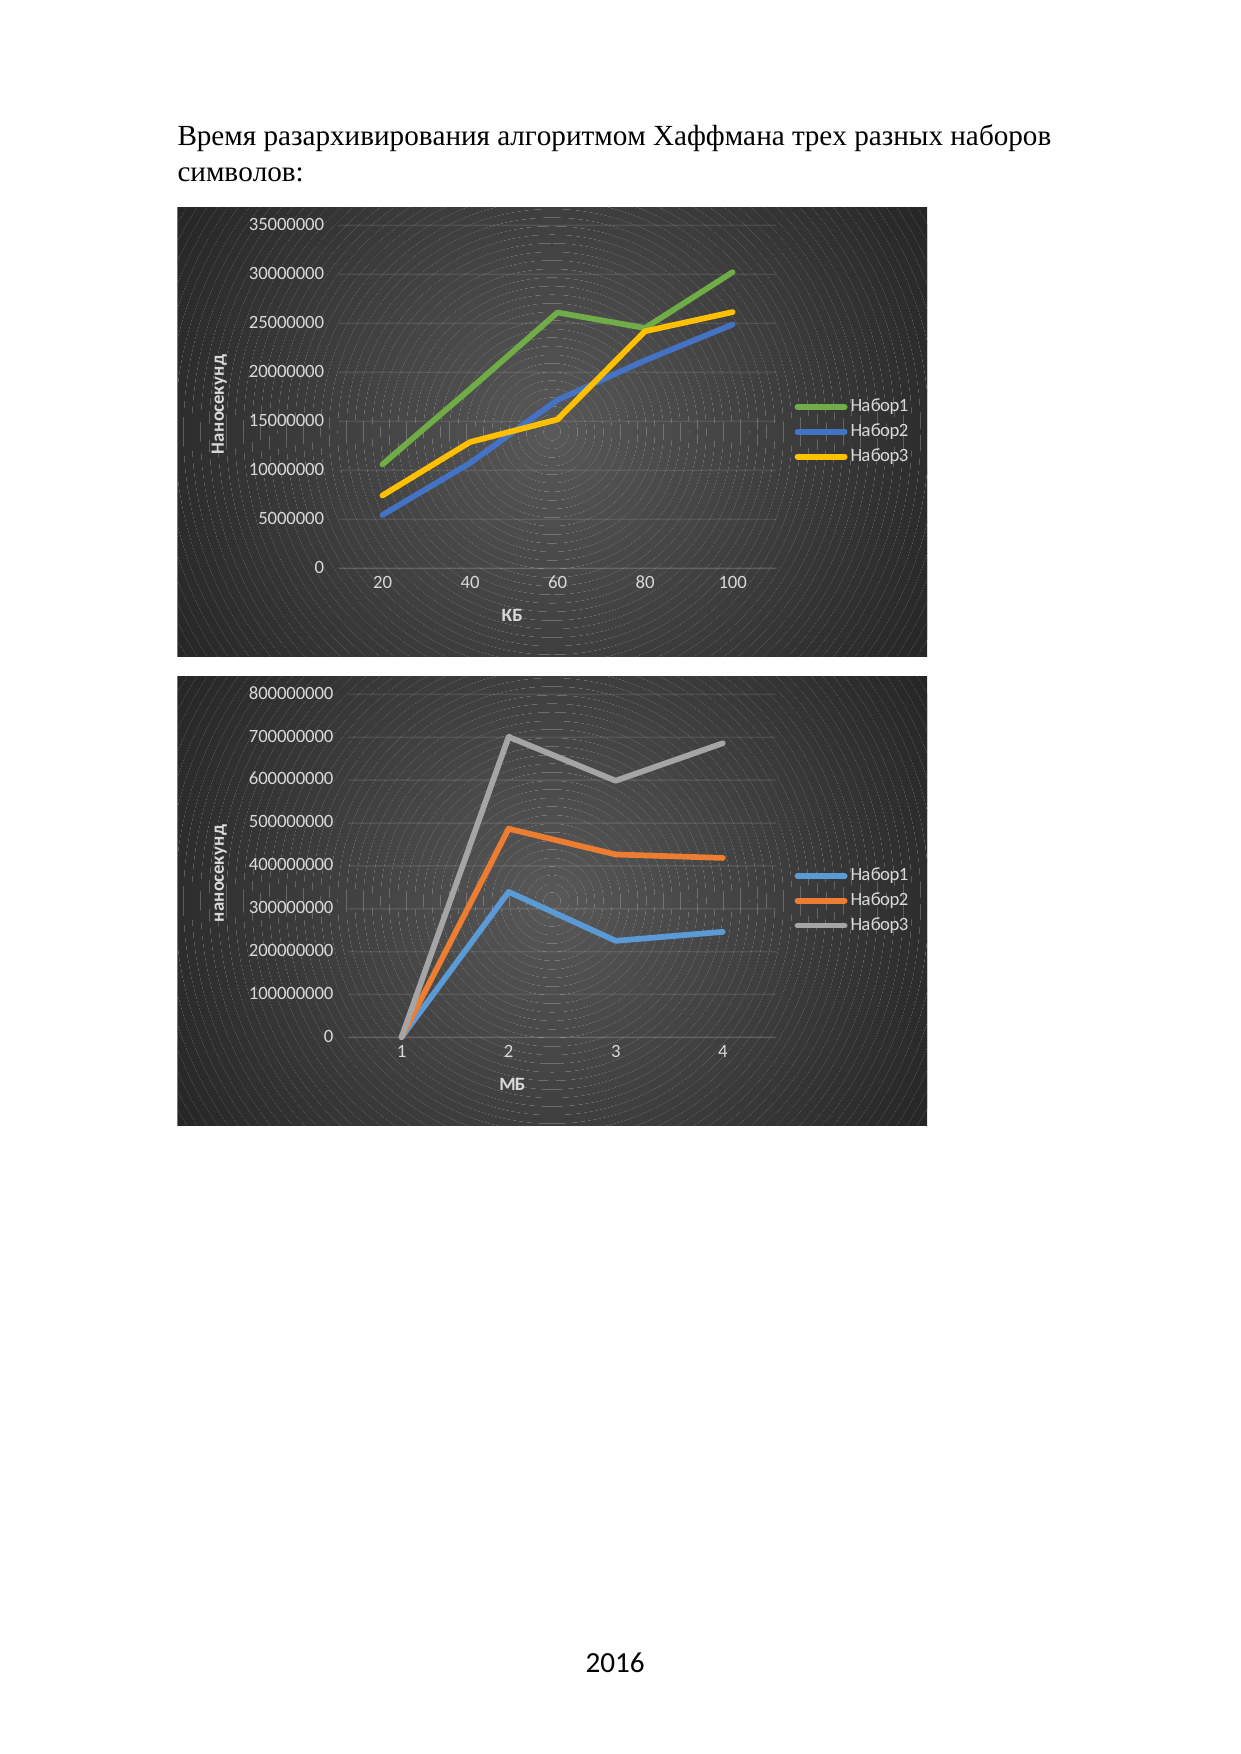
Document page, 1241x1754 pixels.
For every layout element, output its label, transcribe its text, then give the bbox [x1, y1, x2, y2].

text Время разархивирования алгоритмом Хаффмана трех разных наборов символов: [177, 118, 1152, 188]
